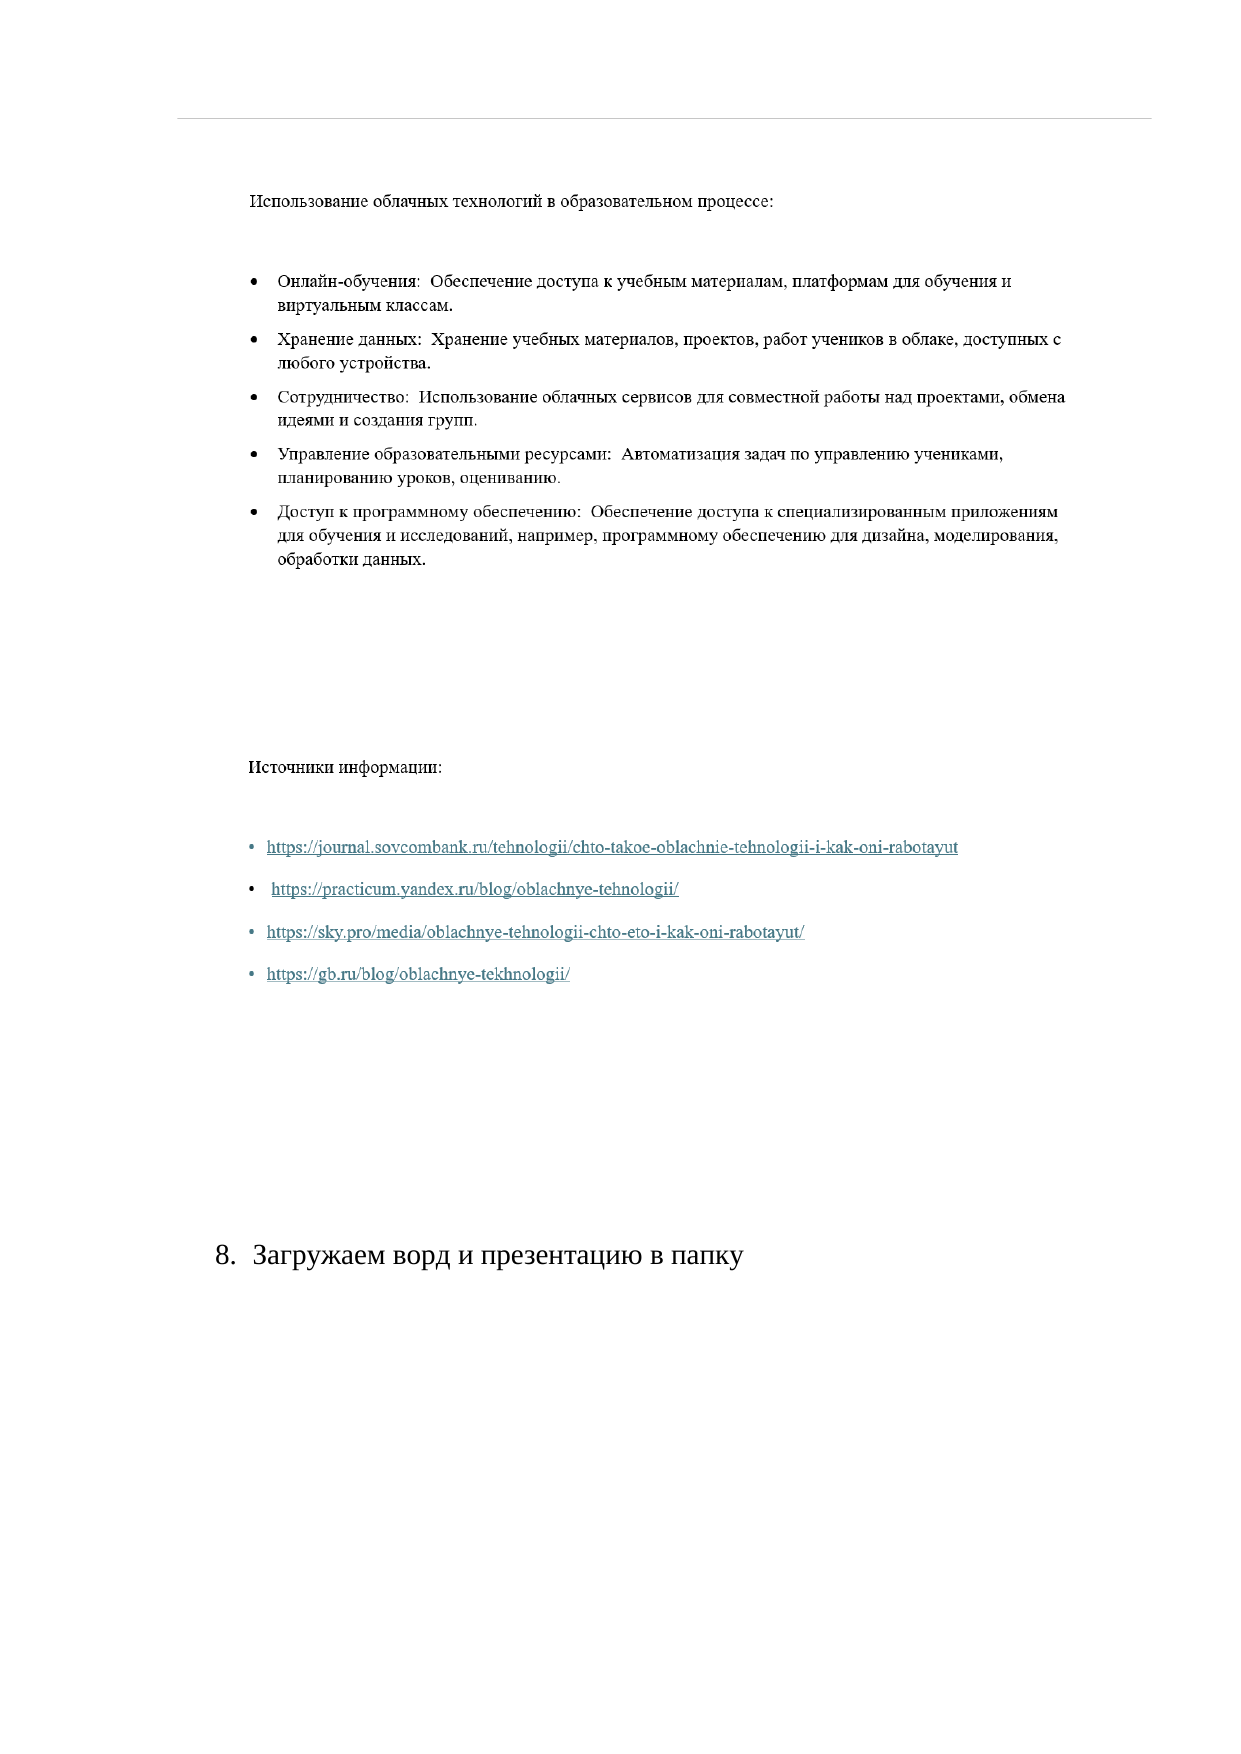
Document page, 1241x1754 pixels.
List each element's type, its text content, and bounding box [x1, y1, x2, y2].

picture [177, 686, 1152, 1220]
list Загружаем ворд и презентацию в папку [215, 1237, 1152, 1271]
picture [177, 118, 1152, 669]
